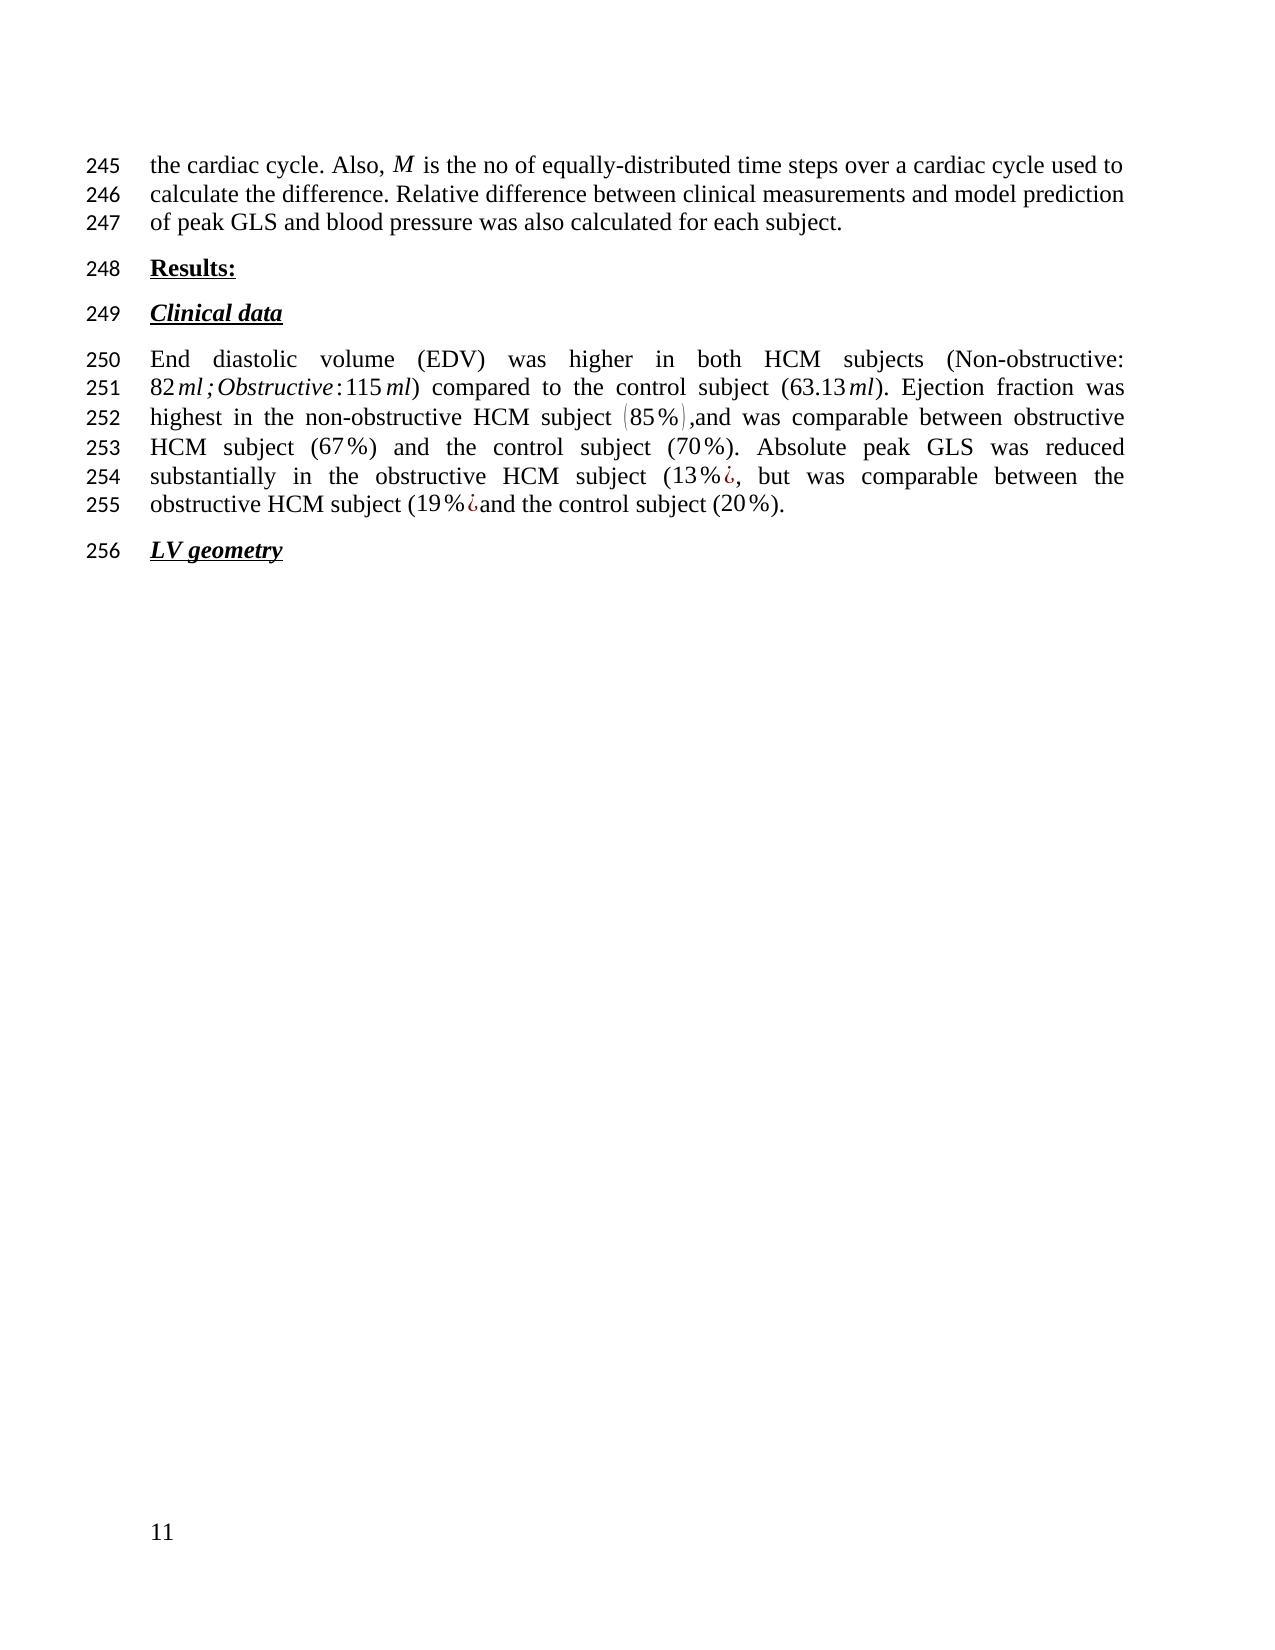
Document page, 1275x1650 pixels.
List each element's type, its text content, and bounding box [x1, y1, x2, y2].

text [150, 150, 1125, 236]
text End diastolic volume (EDV) was higher in both HCM subjects (Non-obstructive: ) compared to the control subject (). Ejection fraction was highest in the non-obstructive HCM subject and was comparable between obstructive HCM subject () and the control subject (). Absolute peak GLS was reduced substantially in the obstructive HCM subject (, but was comparable between the obstructive HCM subject (and the control subject (). [150, 344, 1125, 518]
text LV geometry [150, 535, 1125, 564]
text Clinical data [150, 298, 1125, 327]
text Results: [150, 253, 1125, 282]
